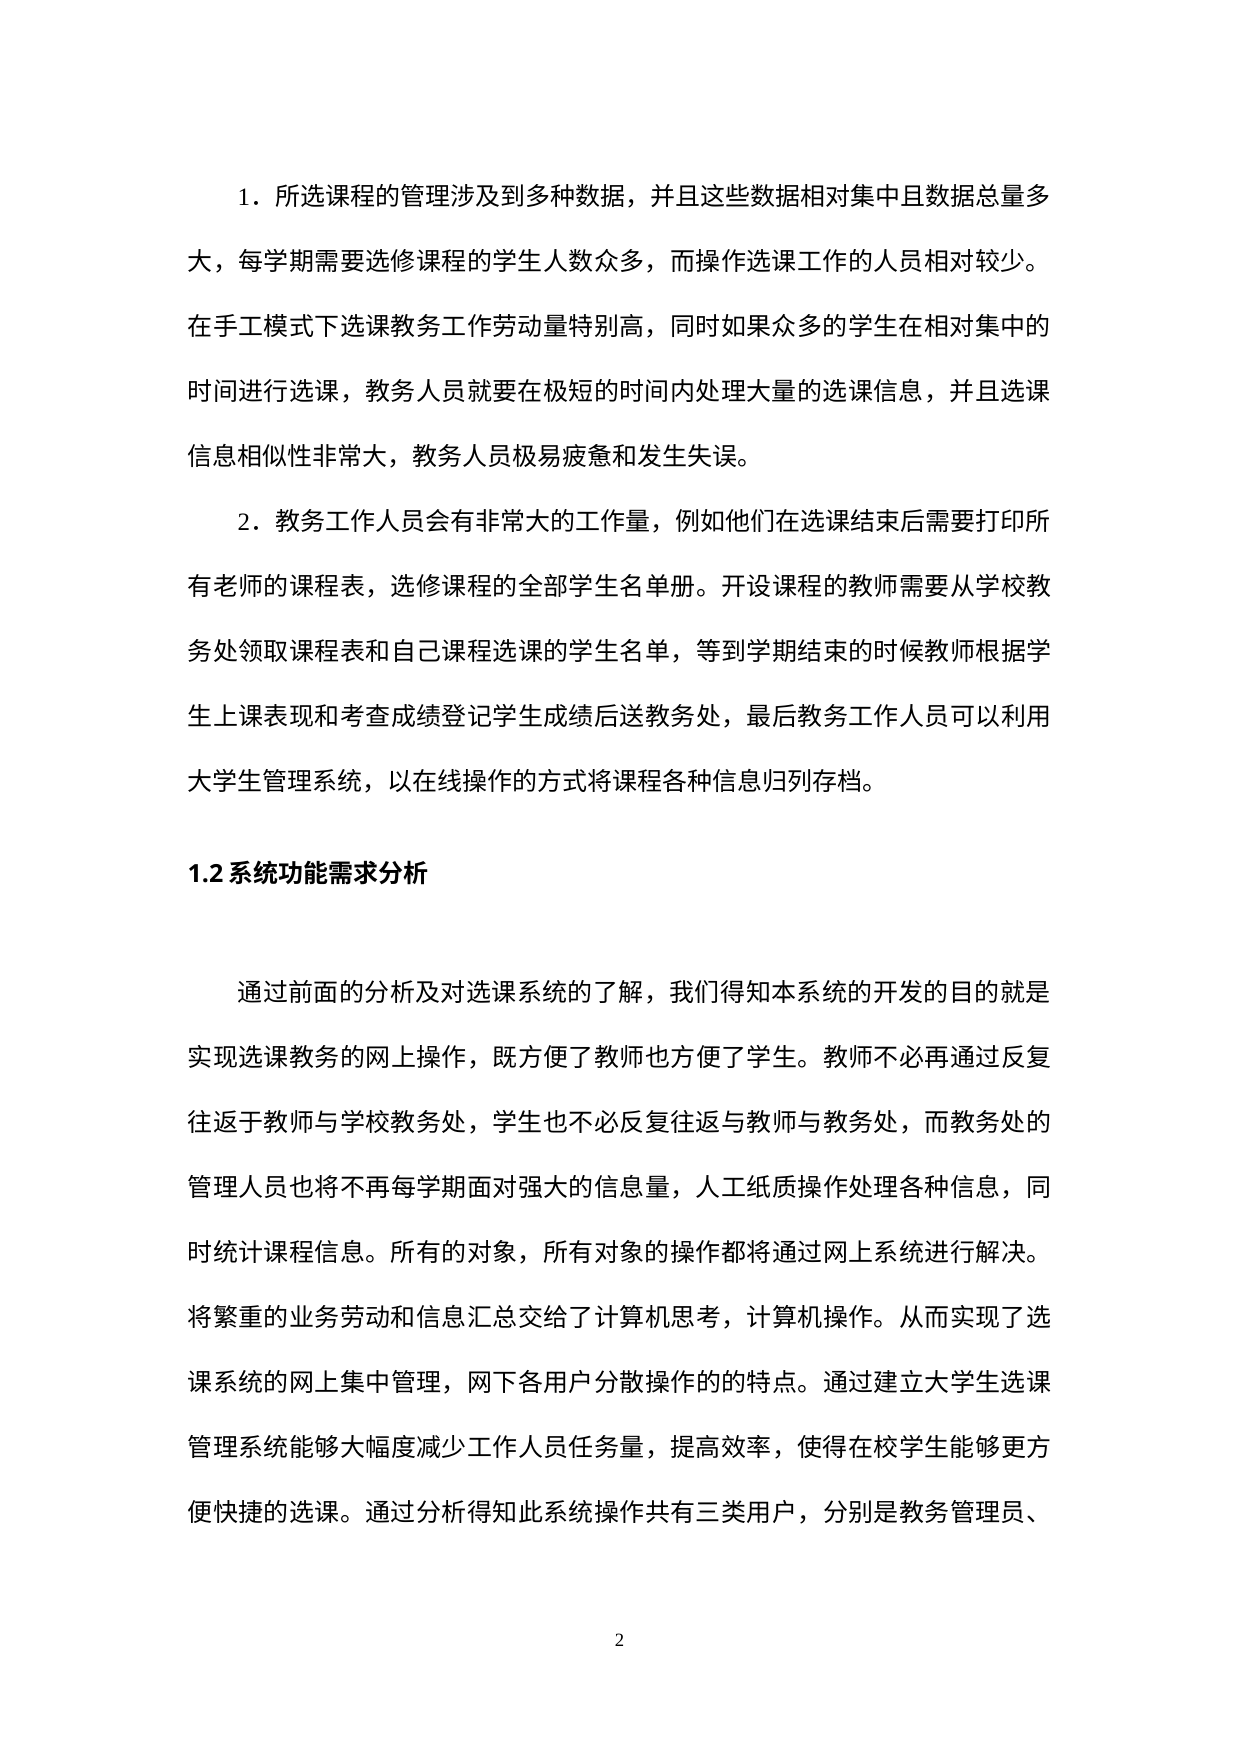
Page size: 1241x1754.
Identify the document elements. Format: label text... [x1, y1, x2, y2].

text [187, 958, 1053, 1543]
text 1．所选课程的管理涉及到多种数据，并且这些数据相对集中且数据总量多大，每学期需要选修课程的学生人数众多，而操作选课工作的人员相对较少。在手工模式下选课教务工作劳动量特别高，同时如果众多的学生在相对集中的时间进行选课，教务人员就要在极短的时间内处理大量的选课信息，并且选课信息相似性非常大，教务人员极易疲惫和发生失误。 [187, 162, 1053, 487]
text 2．教务工作人员会有非常大的工作量，例如他们在选课结束后需要打印所有老师的课程表，选修课程的全部学生名单册。开设课程的教师需要从学校教务处领取课程表和自己课程选课的学生名单，等到学期结束的时候教师根据学生上课表现和考查成绩登记学生成绩后送教务处，最后教务工作人员可以利用大学生管理系统，以在线操作的方式将课程各种信息归列存档。 [187, 487, 1053, 812]
subtitle 1.2系统功能需求分析 [187, 839, 1053, 904]
